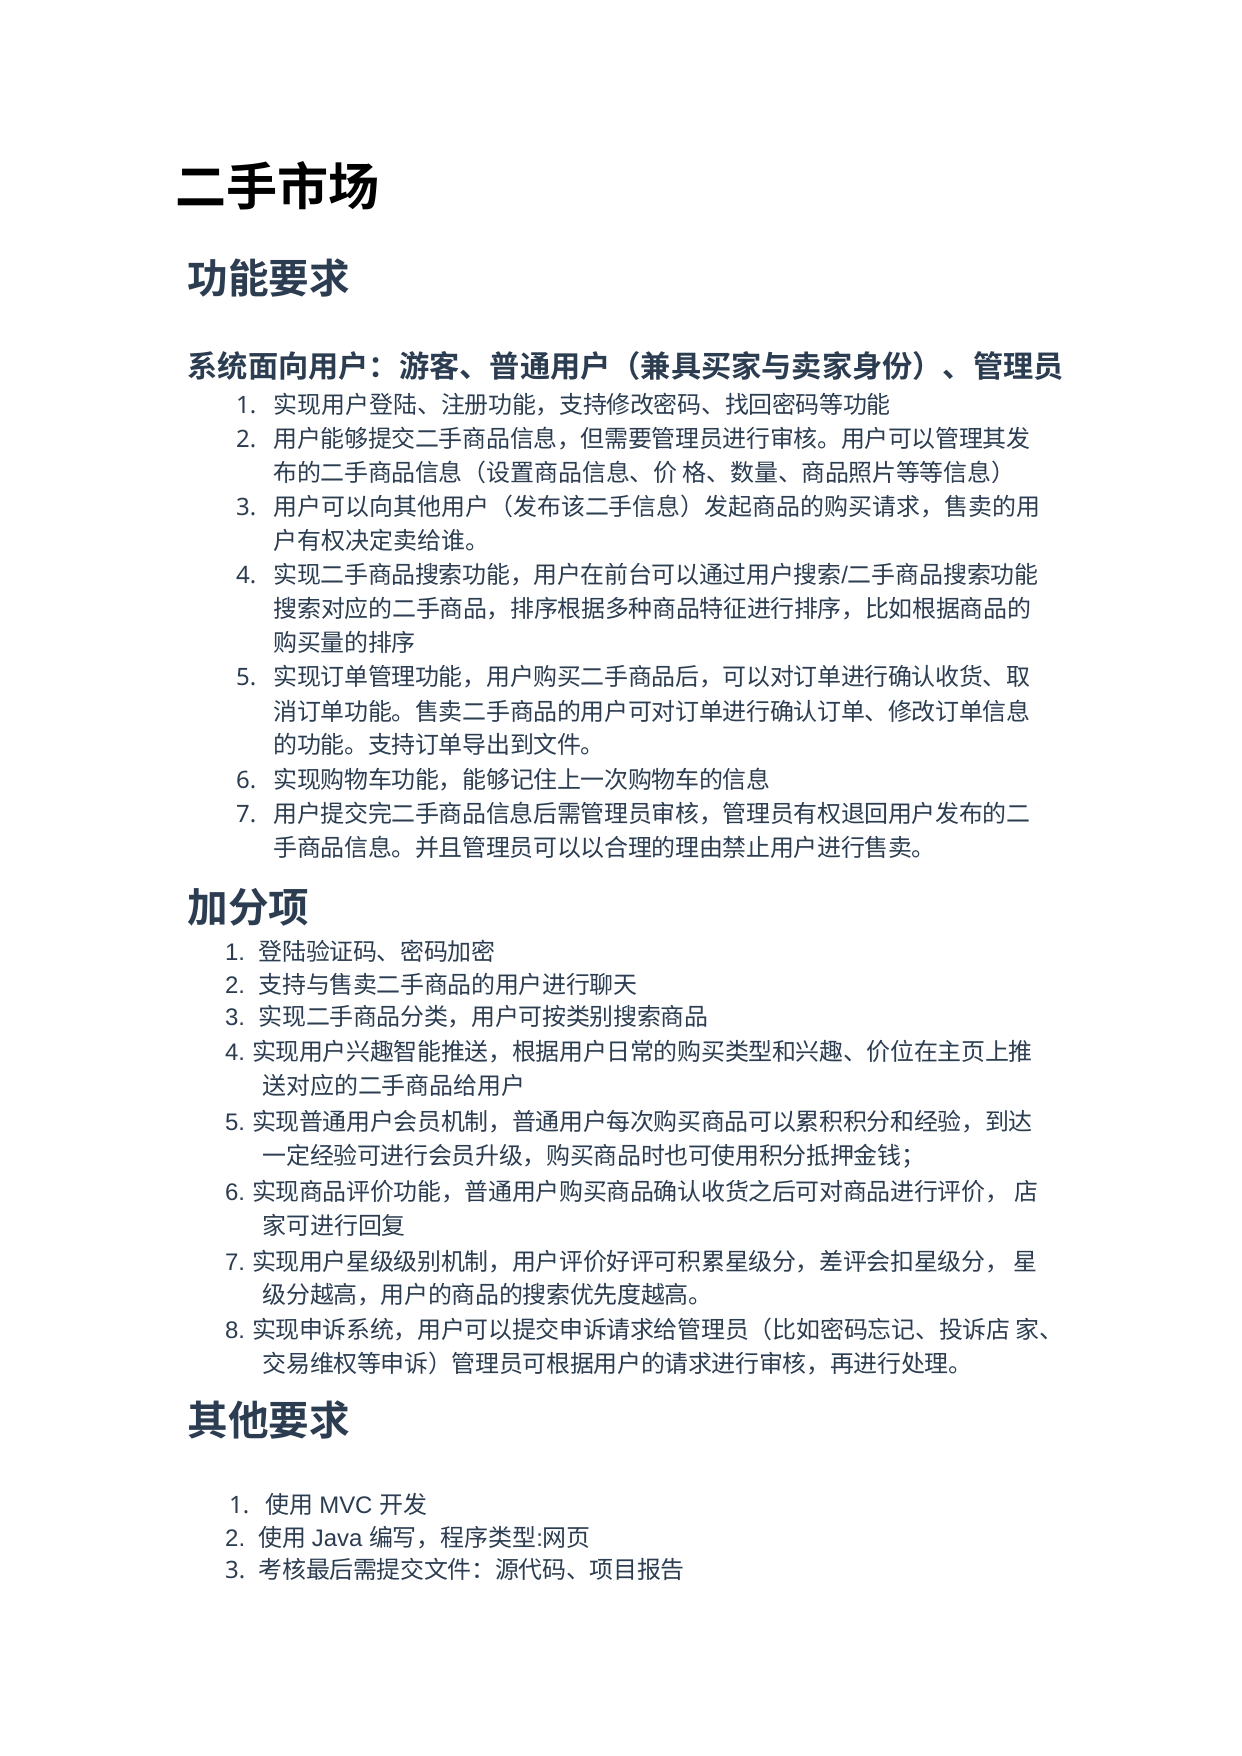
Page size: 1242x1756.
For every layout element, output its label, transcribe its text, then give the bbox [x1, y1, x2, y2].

list 用户能够提交二手商品信息，但需要管理员进行审核。用户可以管理其发布的二手商品信息（设置商品信息、价 格、数量、商品照片等等信息） [236, 420, 1045, 488]
list 实现订单管理功能，用户购买二手商品后，可以对订单进行确认收货、取消订单功能。售卖二手商品的用户可对订单进行确认订单、修改订单信息的功能。支持订单导出到文件。 [236, 659, 1045, 761]
list 实现用户兴趣智能推送，根据用户日常的购买类型和兴趣、价位在主页上推送对应的二手商品给用户 [225, 1033, 1038, 1101]
list 实现购物车功能，能够记住上一次购物车的信息 [236, 761, 1045, 795]
subtitle 二手市场 [175, 144, 1075, 220]
list 支持与售卖二手商品的用户进行聊天 [225, 967, 1075, 999]
subtitle 功能要求 [187, 246, 1075, 305]
list 实现二手商品分类，用户可按类别搜索商品 [225, 999, 1075, 1032]
list 登陆验证码、密码加密 [225, 934, 1075, 967]
list 实现用户星级级别机制，用户评价好评可积累星级分，差评会扣星级分， 星级分越高，用户的商品的搜索优先度越高。 [225, 1243, 1038, 1311]
list 使用 Java 编写，程序类型:网页 [225, 1520, 1075, 1553]
subtitle 其他要求 [187, 1392, 1075, 1448]
list 实现二手商品搜索功能，用户在前台可以通过用户搜索/二手商品搜索功能搜索对应的二手商品，排序根据多种商品特征进行排序，比如根据商品的购买量的排序 [236, 556, 1045, 659]
subtitle 加分项 [187, 876, 1075, 934]
list 考核最后需提交文件：源代码、项目报告 [225, 1553, 1075, 1586]
list 用户可以向其他用户（发布该二手信息）发起商品的购买请求，售卖的用户有权决定卖给谁。 [236, 488, 1045, 556]
list 实现普通用户会员机制，普通用户每次购买商品可以累积积分和经验，到达一定经验可进行会员升级，购买商品时也可使用积分抵押金钱； [225, 1103, 1038, 1171]
subtitle 系统面向用户：游客、普通用户（兼具买家与卖家身份）、管理员 [187, 342, 1075, 386]
list 实现用户登陆、注册功能，支持修改密码、找回密码等功能 [236, 386, 1045, 420]
list 实现申诉系统，用户可以提交申诉请求给管理员（比如密码忘记、投诉店 家、交易维权等申诉）管理员可根据用户的请求进行审核，再进行处理。 [225, 1311, 1049, 1379]
list 实现商品评价功能，普通用户购买商品确认收货之后可对商品进行评价， 店家可进行回复 [225, 1173, 1038, 1241]
list 用户提交完二手商品信息后需管理员审核，管理员有权退回用户发布的二手商品信息。并且管理员可以以合理的理由禁止用户进行售卖。 [236, 795, 1045, 863]
list 使用 MVC 开发 [229, 1487, 1075, 1520]
